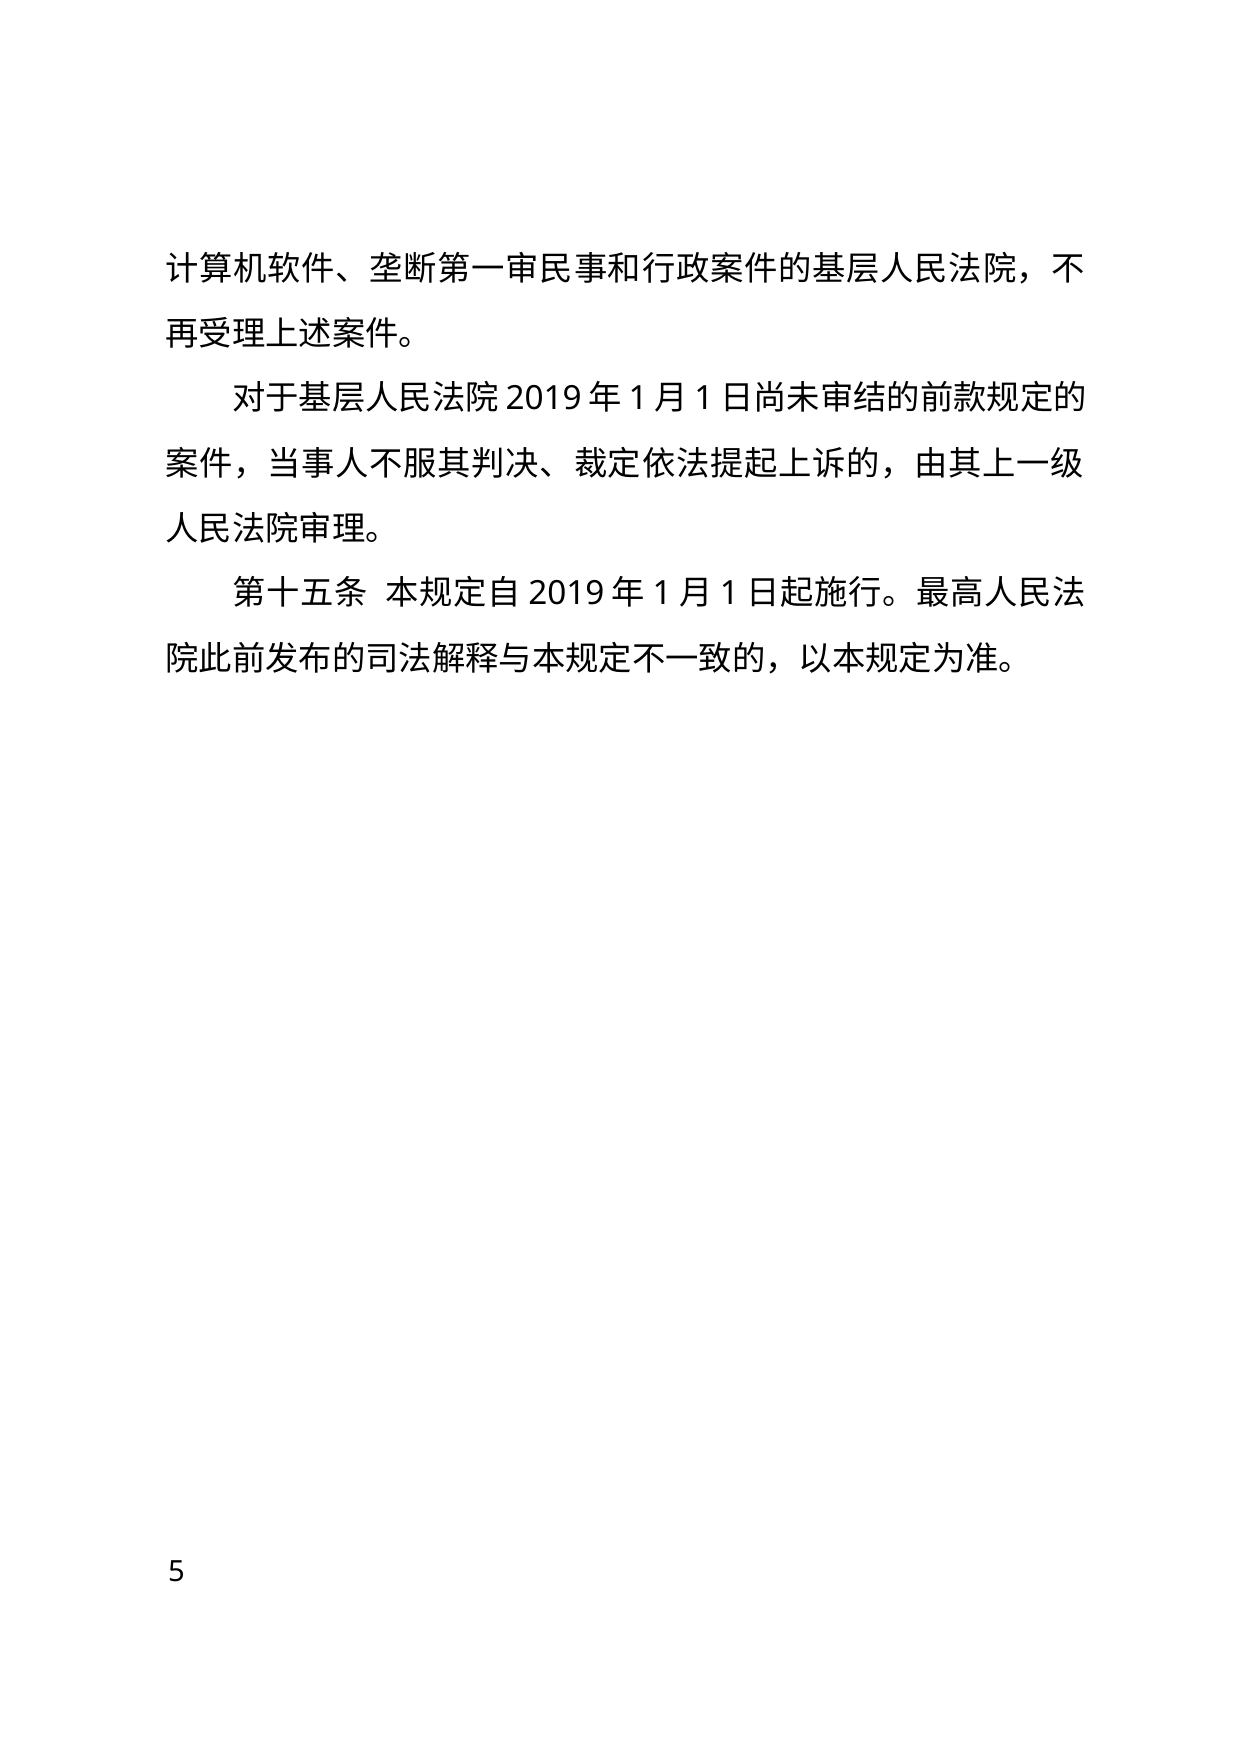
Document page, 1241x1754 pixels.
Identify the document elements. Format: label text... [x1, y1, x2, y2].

text 对于基层人民法院2019年1月1日尚未审结的前款规定的案件，当事人不服其判决、裁定依法提起上诉的，由其上一级人民法院审理。 [165, 363, 1087, 558]
text 第十五条 本规定自2019年1月1日起施行。最高人民法院此前发布的司法解释与本规定不一致的，以本规定为准。 [165, 558, 1087, 688]
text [165, 233, 1087, 363]
